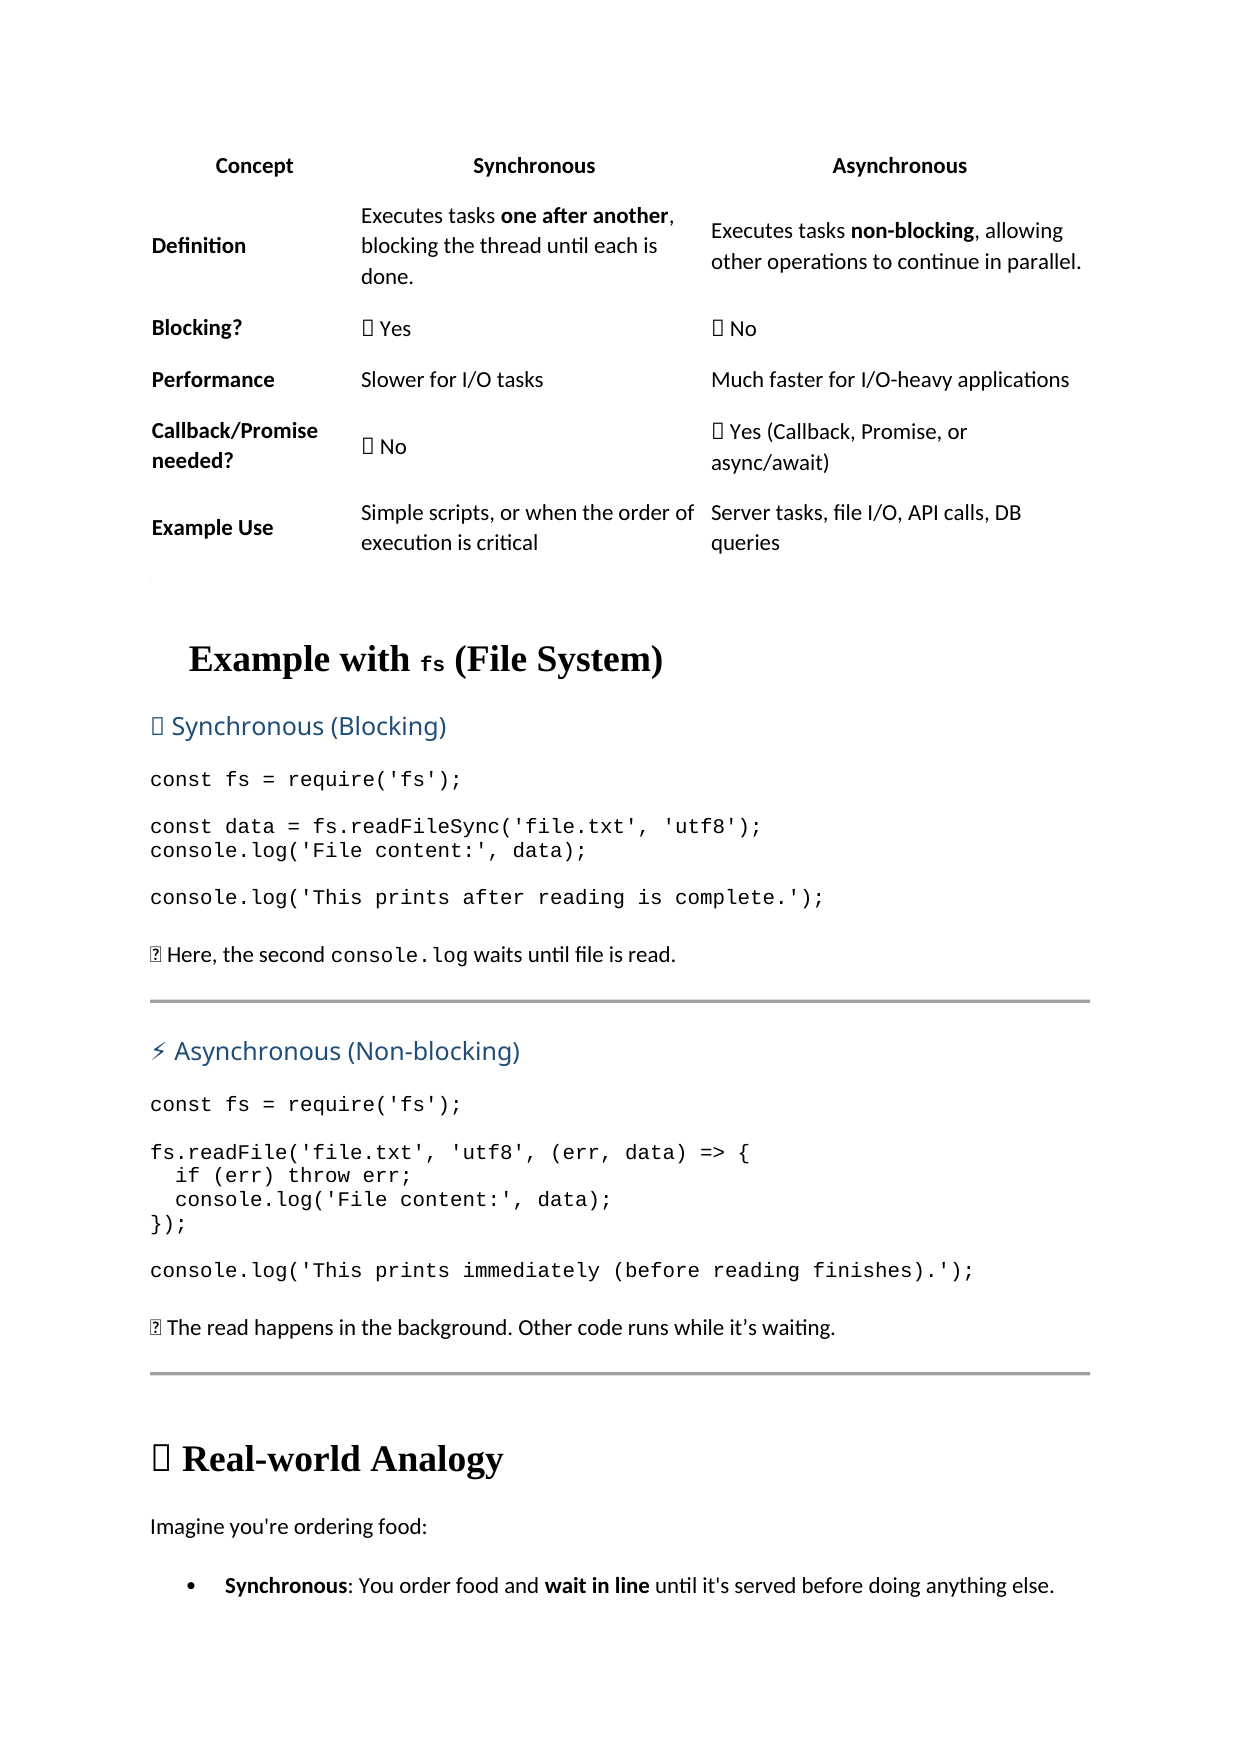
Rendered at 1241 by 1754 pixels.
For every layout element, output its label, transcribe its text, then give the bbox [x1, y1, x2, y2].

table_cell Performance [150, 363, 359, 413]
text if (err) throw err; [150, 1165, 1090, 1189]
text console.log('This prints immediately (before reading finishes).'); [150, 1260, 1090, 1284]
table_header Asynchronous [709, 150, 1090, 200]
table_cell Example Use [150, 497, 359, 577]
text const fs = require('fs'); [150, 1094, 1090, 1118]
text console.log('File content:', data); [150, 1189, 1090, 1213]
table_cell Callback/Promise needed? [150, 413, 359, 497]
table_cell ✅ Yes (Callback, Promise, or async/await) [709, 413, 1090, 497]
text }); [150, 1213, 1090, 1236]
table_cell Definition [150, 200, 359, 310]
table_header Concept [150, 150, 359, 200]
subtitle 🧪 Example with fs (File System) [150, 636, 1090, 679]
table_cell Server tasks, file I/O, API calls, DB queries [709, 497, 1090, 577]
table_cell ✅ Yes [359, 310, 709, 363]
table_cell Executes tasks non-blocking, allowing other operations to continue in parallel. [709, 200, 1090, 310]
text fs.readFile('file.txt', 'utf8', (err, data) => { [150, 1142, 1090, 1165]
table_cell ❌ No [709, 310, 1090, 363]
text Imagine you're ordering food: [150, 1512, 1090, 1540]
table_cell Simple scripts, or when the order of execution is critical [359, 497, 709, 577]
text const fs = require('fs'); [150, 769, 1090, 792]
subtitle ✅ Real-world Analogy [150, 1432, 1090, 1483]
list Synchronous: You order food and wait in line until it's served before doing anything else. [187, 1571, 1090, 1599]
table_cell ❌ No [359, 413, 709, 497]
subtitle ⚡ Asynchronous (Non-blocking) [150, 1034, 1090, 1068]
text console.log('File content:', data); [150, 840, 1090, 863]
text 🧠 Here, the second console.log waits until file is read. [150, 940, 1090, 968]
table_cell Slower for I/O tasks [359, 363, 709, 413]
table_cell Blocking? [150, 310, 359, 363]
table_cell Much faster for I/O-heavy applications [709, 363, 1090, 413]
subtitle 📄 Synchronous (Blocking) [150, 708, 1090, 742]
text 🧠 The read happens in the background. Other code runs while it’s waiting. [150, 1313, 1090, 1341]
table_header Synchronous [359, 150, 709, 200]
text const data = fs.readFileSync('file.txt', 'utf8'); [150, 816, 1090, 840]
table_cell Executes tasks one after another, blocking the thread until each is done. [359, 200, 709, 310]
text console.log('This prints after reading is complete.'); [150, 887, 1090, 911]
